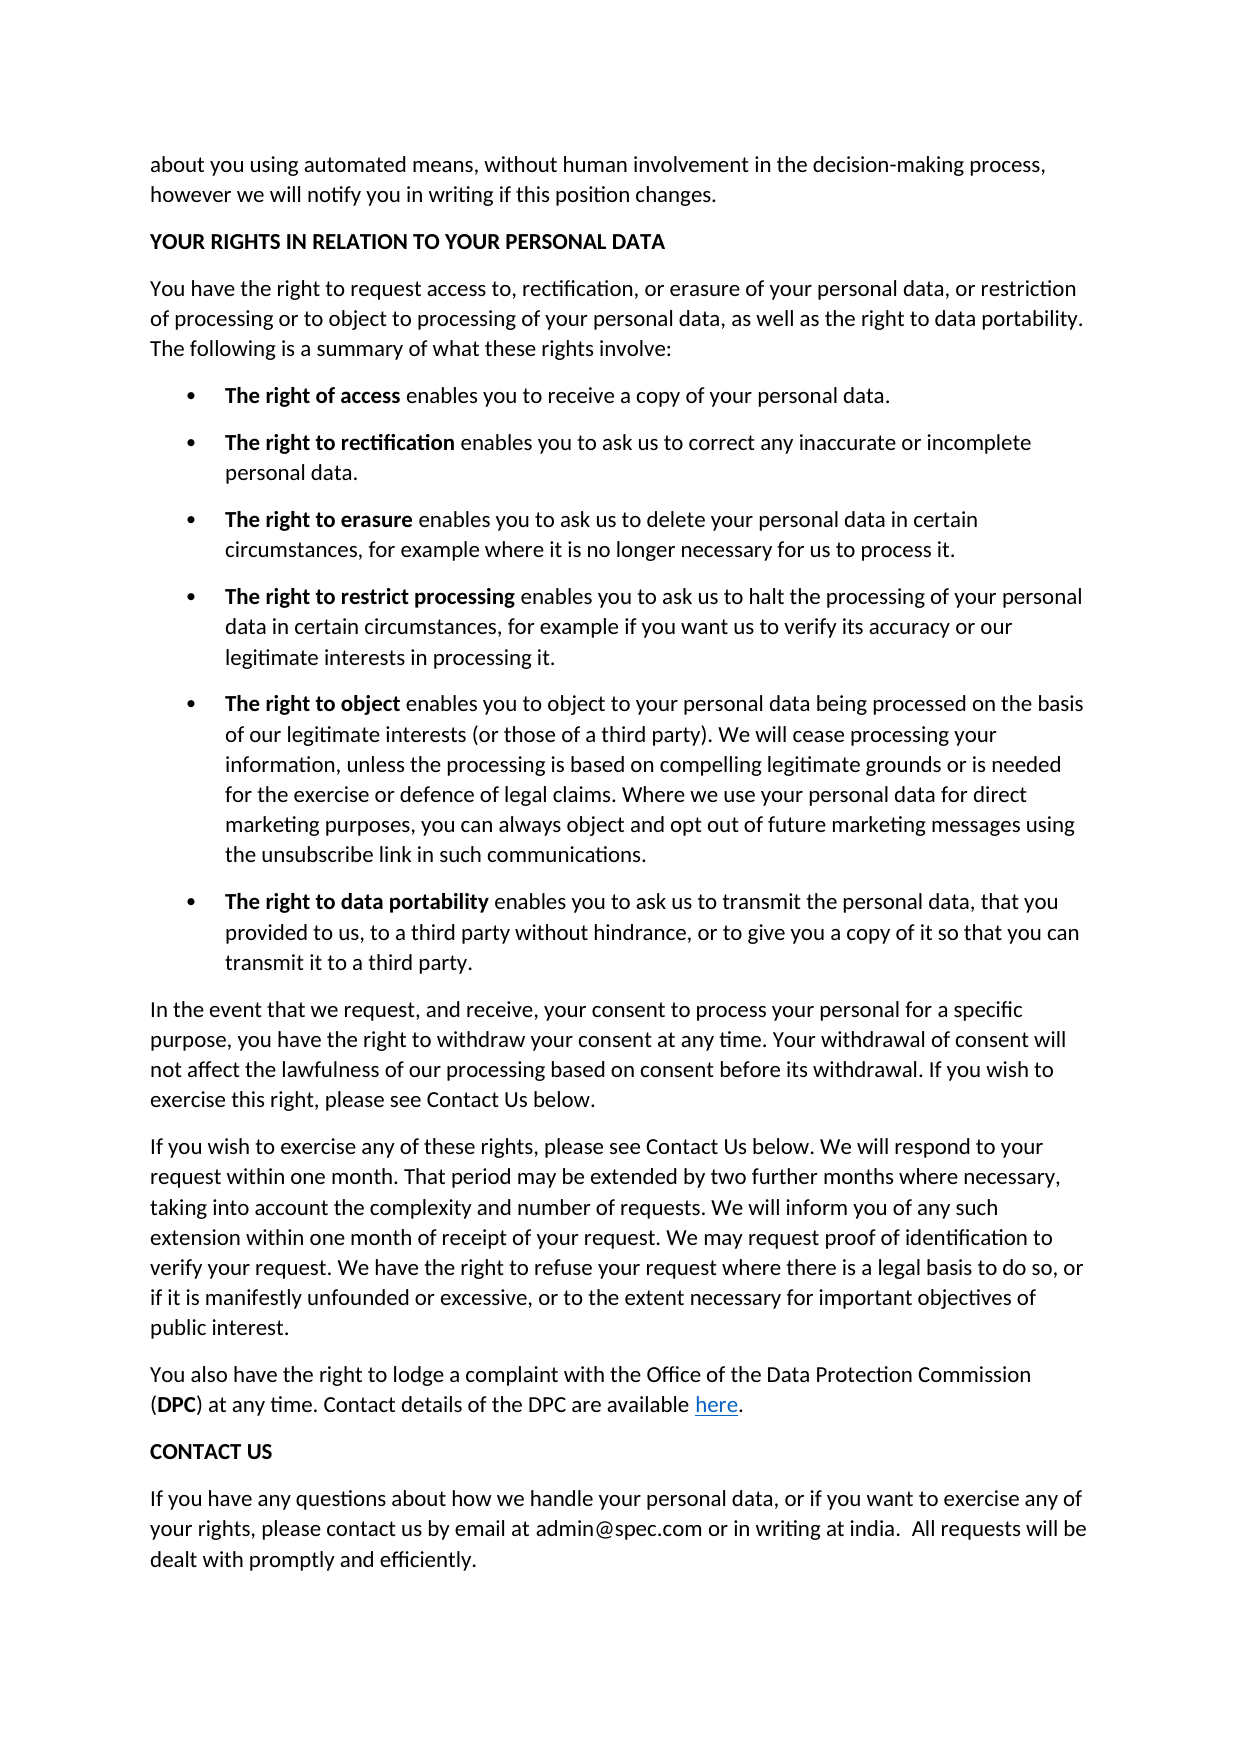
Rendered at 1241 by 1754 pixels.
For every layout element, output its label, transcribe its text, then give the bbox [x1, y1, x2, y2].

list The right to erasure enables you to ask us to delete your personal data in certain circumstances, for example where it is no longer necessary for us to process it. [187, 505, 1090, 563]
list The right to data portability enables you to ask us to transmit the personal data, that you provided to us, to a third party without hindrance, or to give you a copy of it so that you can transmit it to a third party. [187, 887, 1090, 976]
text You also have the right to lodge a complaint with the Office of the Data Protection Commission (DPC) at any time. Contact details of the DPC are available here. [150, 1360, 1090, 1419]
list The right to restrict processing enables you to ask us to halt the processing of your personal data in certain circumstances, for example if you want us to verify its accuracy or our legitimate interests in processing it. [187, 582, 1090, 671]
text You have the right to request access to, rectification, or erasure of your personal data, or restriction of processing or to object to processing of your personal data, as well as the right to data portability. The following is a summary of what these rights involve: [150, 274, 1090, 362]
list The right of access enables you to receive a copy of your personal data. [187, 381, 1090, 409]
list The right to object enables you to object to your personal data being processed on the basis of our legitimate interests (or those of a third party). We will cease processing your information, unless the processing is based on compelling legitimate grounds or is needed for the exercise or defence of legal claims. Where we use your personal data for direct marketing purposes, you can always object and opt out of future marketing messages using the unsubscribe link in such communications. [187, 689, 1090, 869]
text If you wish to exercise any of these rights, please see Contact Us below. We will respond to your request within one month. That period may be extended by two further months where necessary, taking into account the complexity and number of requests. We will inform you of any such extension within one month of receipt of your request. We may request proof of identification to verify your request. We have the right to refuse your request where there is a legal basis to do so, or if it is manifestly unfounded or excessive, or to the extent necessary for important objectives of public interest. [150, 1132, 1090, 1342]
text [150, 150, 1090, 208]
text CONTACT US [150, 1437, 1090, 1466]
text YOUR RIGHTS IN RELATION TO YOUR PERSONAL DATA [150, 227, 1090, 255]
text If you have any questions about how we handle your personal data, or if you want to exercise any of your rights, please contact us by email at admin@spec.com or in writing at india. All requests will be dealt with promptly and efficiently. [150, 1484, 1090, 1573]
text In the event that we request, and receive, your consent to process your personal for a specific purpose, you have the right to withdraw your consent at any time. Your withdrawal of consent will not affect the lawfulness of our processing based on consent before its withdrawal. If you wish to exercise this right, please see Contact Us below. [150, 995, 1090, 1113]
list The right to rectification enables you to ask us to correct any inaccurate or incomplete personal data. [187, 428, 1090, 486]
